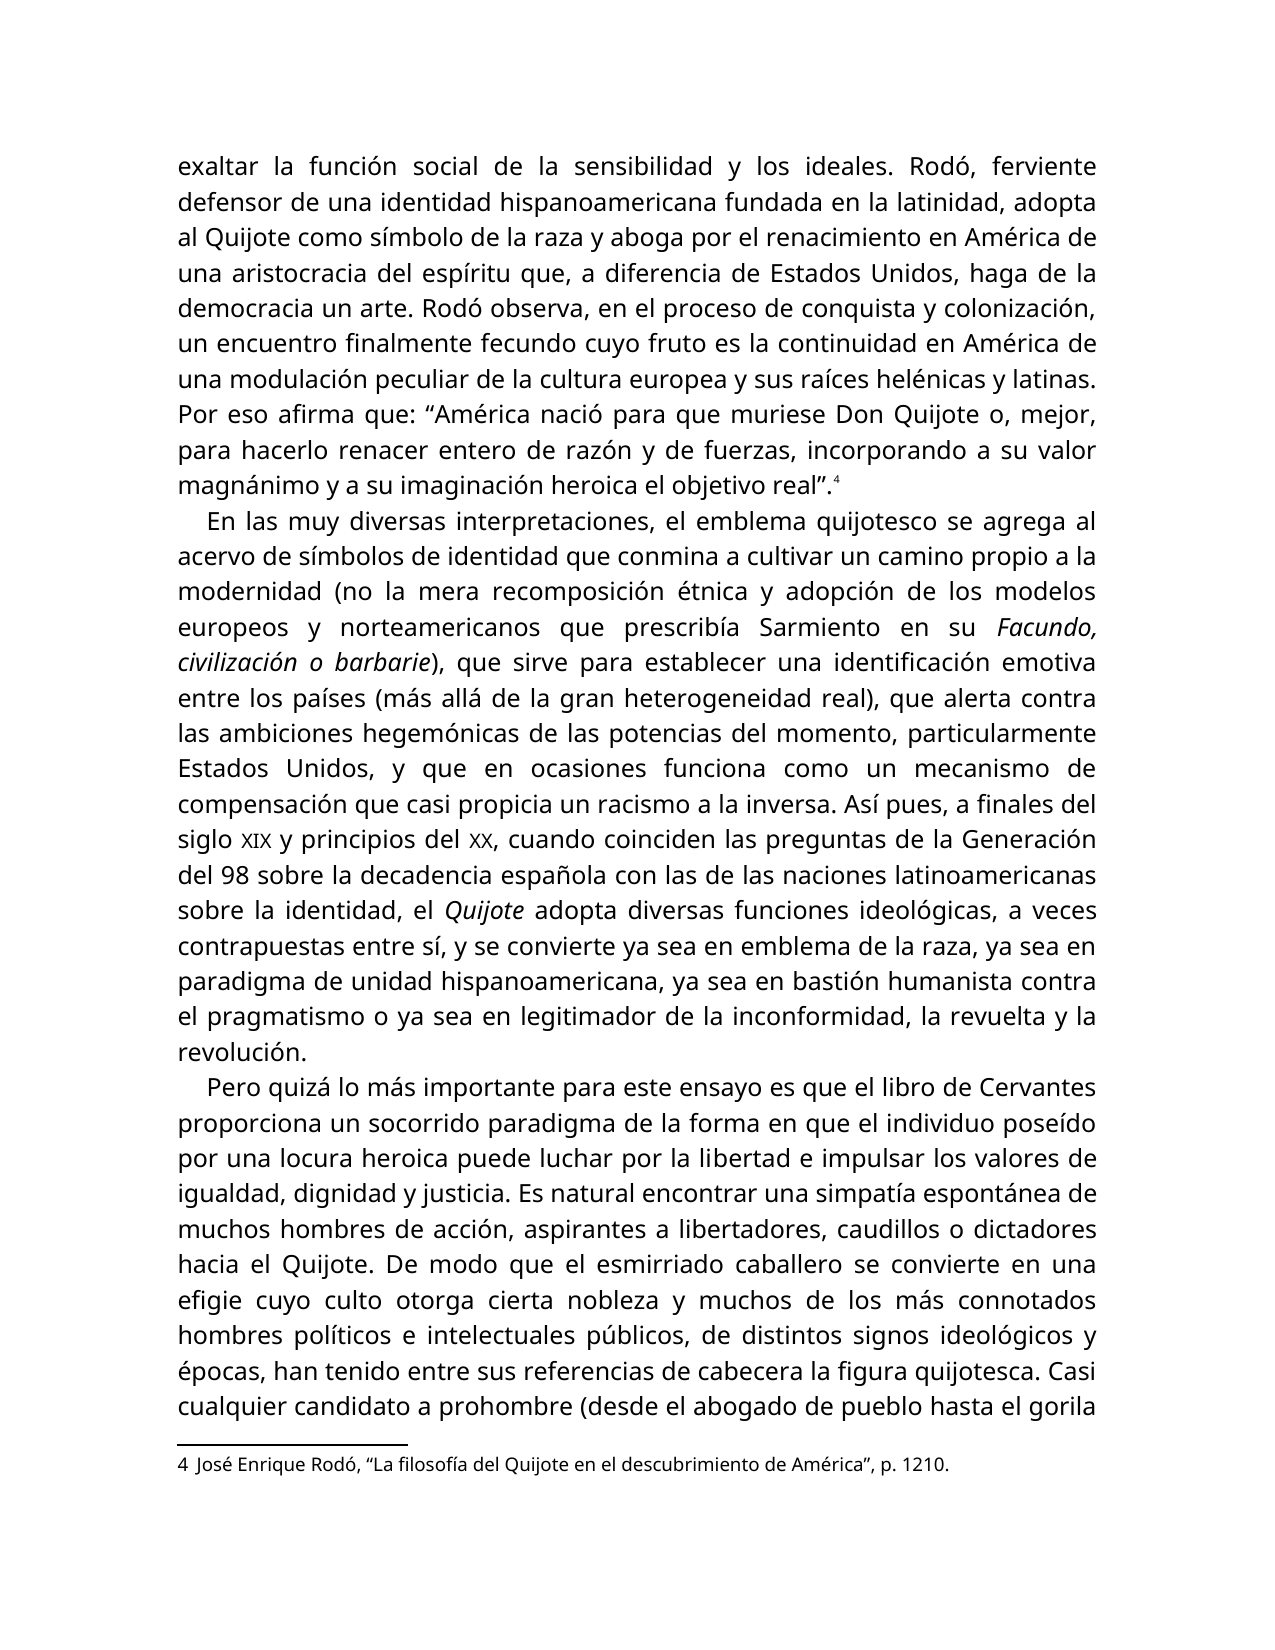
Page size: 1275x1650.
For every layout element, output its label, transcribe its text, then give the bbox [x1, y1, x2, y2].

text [177, 1068, 1098, 1423]
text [177, 148, 1098, 502]
text En las muy diversas interpretaciones, el emblema quijotesco se agrega al acervo de símbolos de identidad que conmina a cultivar un camino propio a la modernidad (no la mera recomposición étnica y adopción de los modelos europeos y norteamericanos que prescribía Sarmiento en su Facundo, civilización o barbarie), que sirve para establecer una identificación emotiva entre los países (más allá de la gran heterogeneidad real), que alerta contra las ambiciones hegemónicas de las potencias del momento, particularmente Estados Unidos, y que en ocasiones funciona como un mecanismo de compensación que casi propicia un racismo a la inversa. Así pues, a finales del siglo xix y principios del xx, cuando coinciden las preguntas de la Generación del 98 sobre la decadencia española con las de las naciones latinoamericanas sobre la identidad, el Quijote adopta diversas funciones ideológicas, a veces contrapuestas entre sí, y se convierte ya sea en emblema de la raza, ya sea en paradigma de unidad hispanoamericana, ya sea en bastión humanista contra el pragmatismo o ya sea en legitimador de la inconformidad, la revuelta y la revolución. [177, 502, 1098, 1068]
